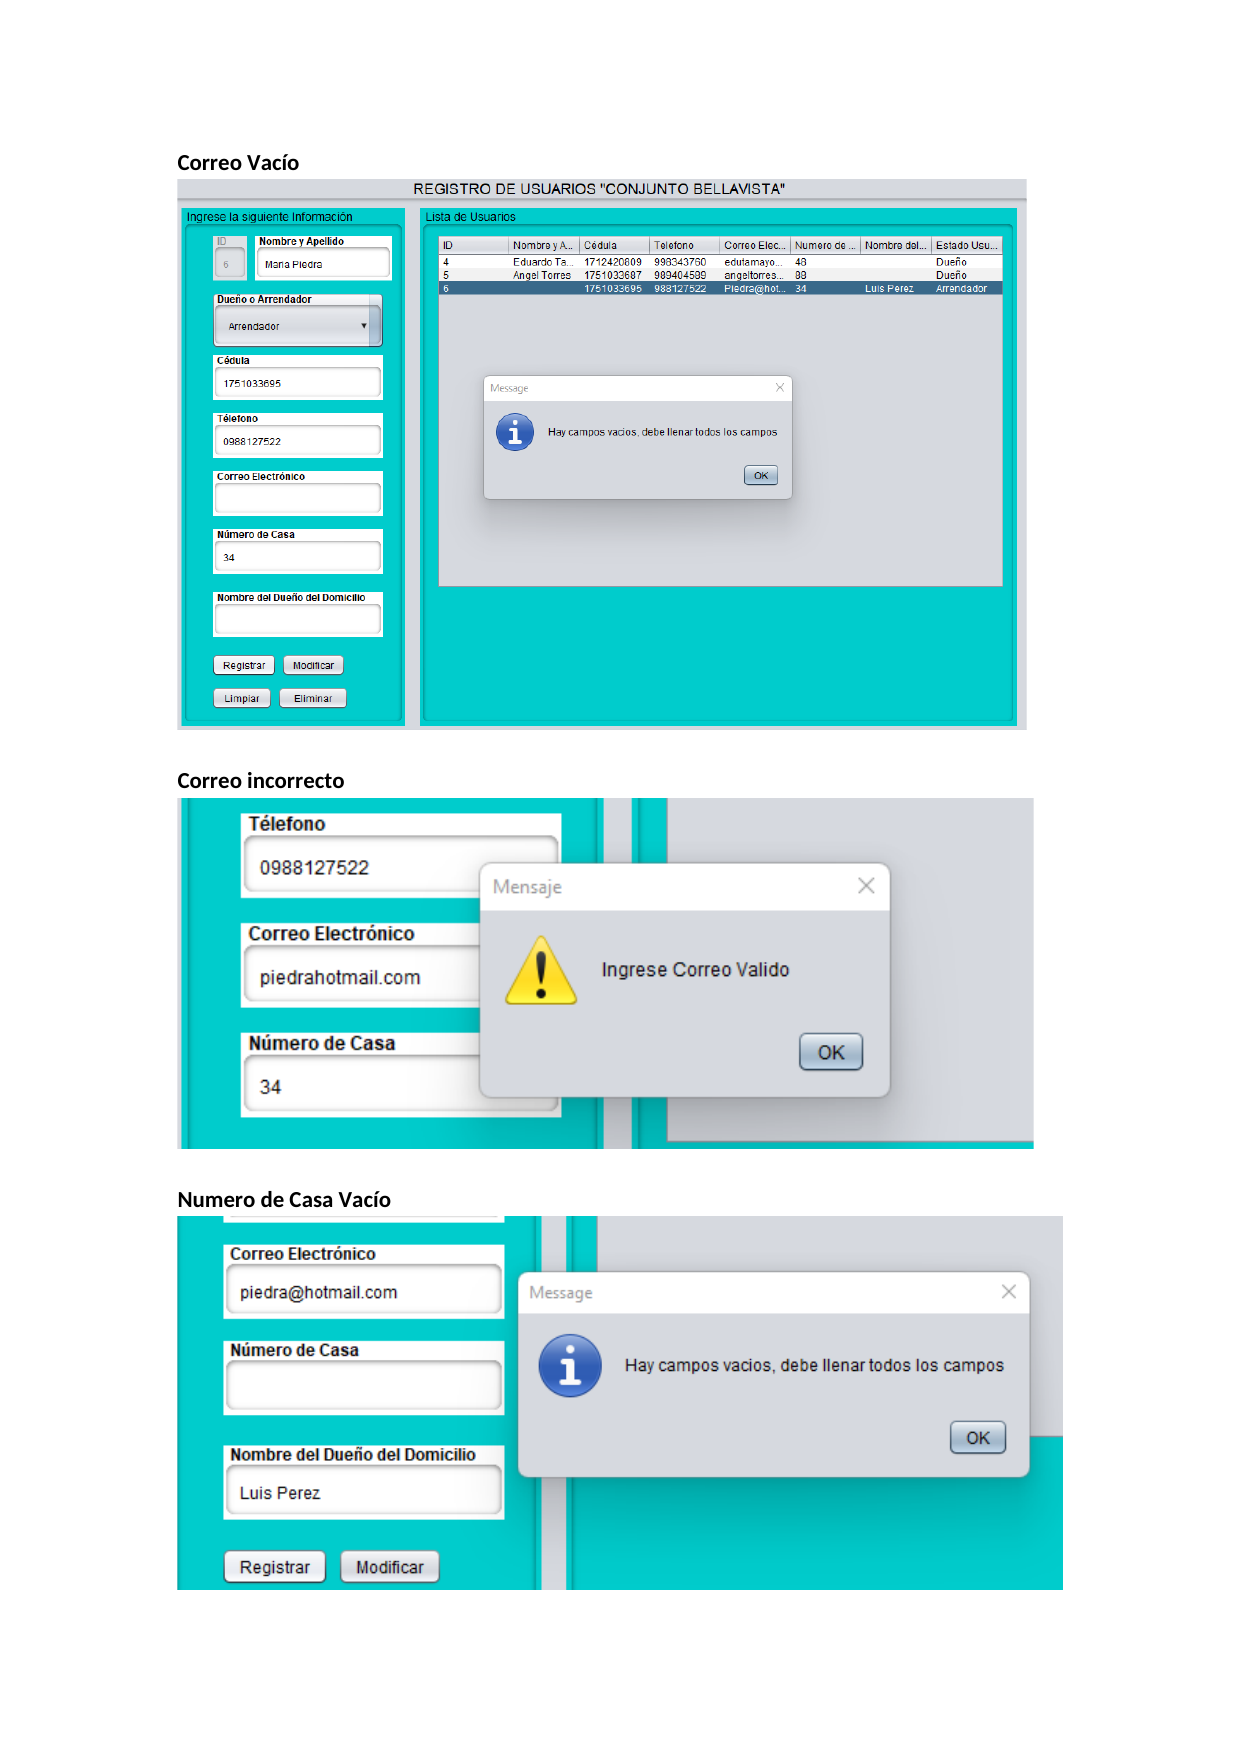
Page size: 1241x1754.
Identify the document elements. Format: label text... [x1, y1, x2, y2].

picture [177, 1216, 1063, 1590]
picture [177, 179, 1027, 730]
picture [177, 798, 1034, 1149]
text Correo incorrecto [177, 766, 1063, 794]
text Numero de Casa Vacío [177, 1185, 1063, 1213]
text Correo Vacío [177, 148, 1063, 176]
